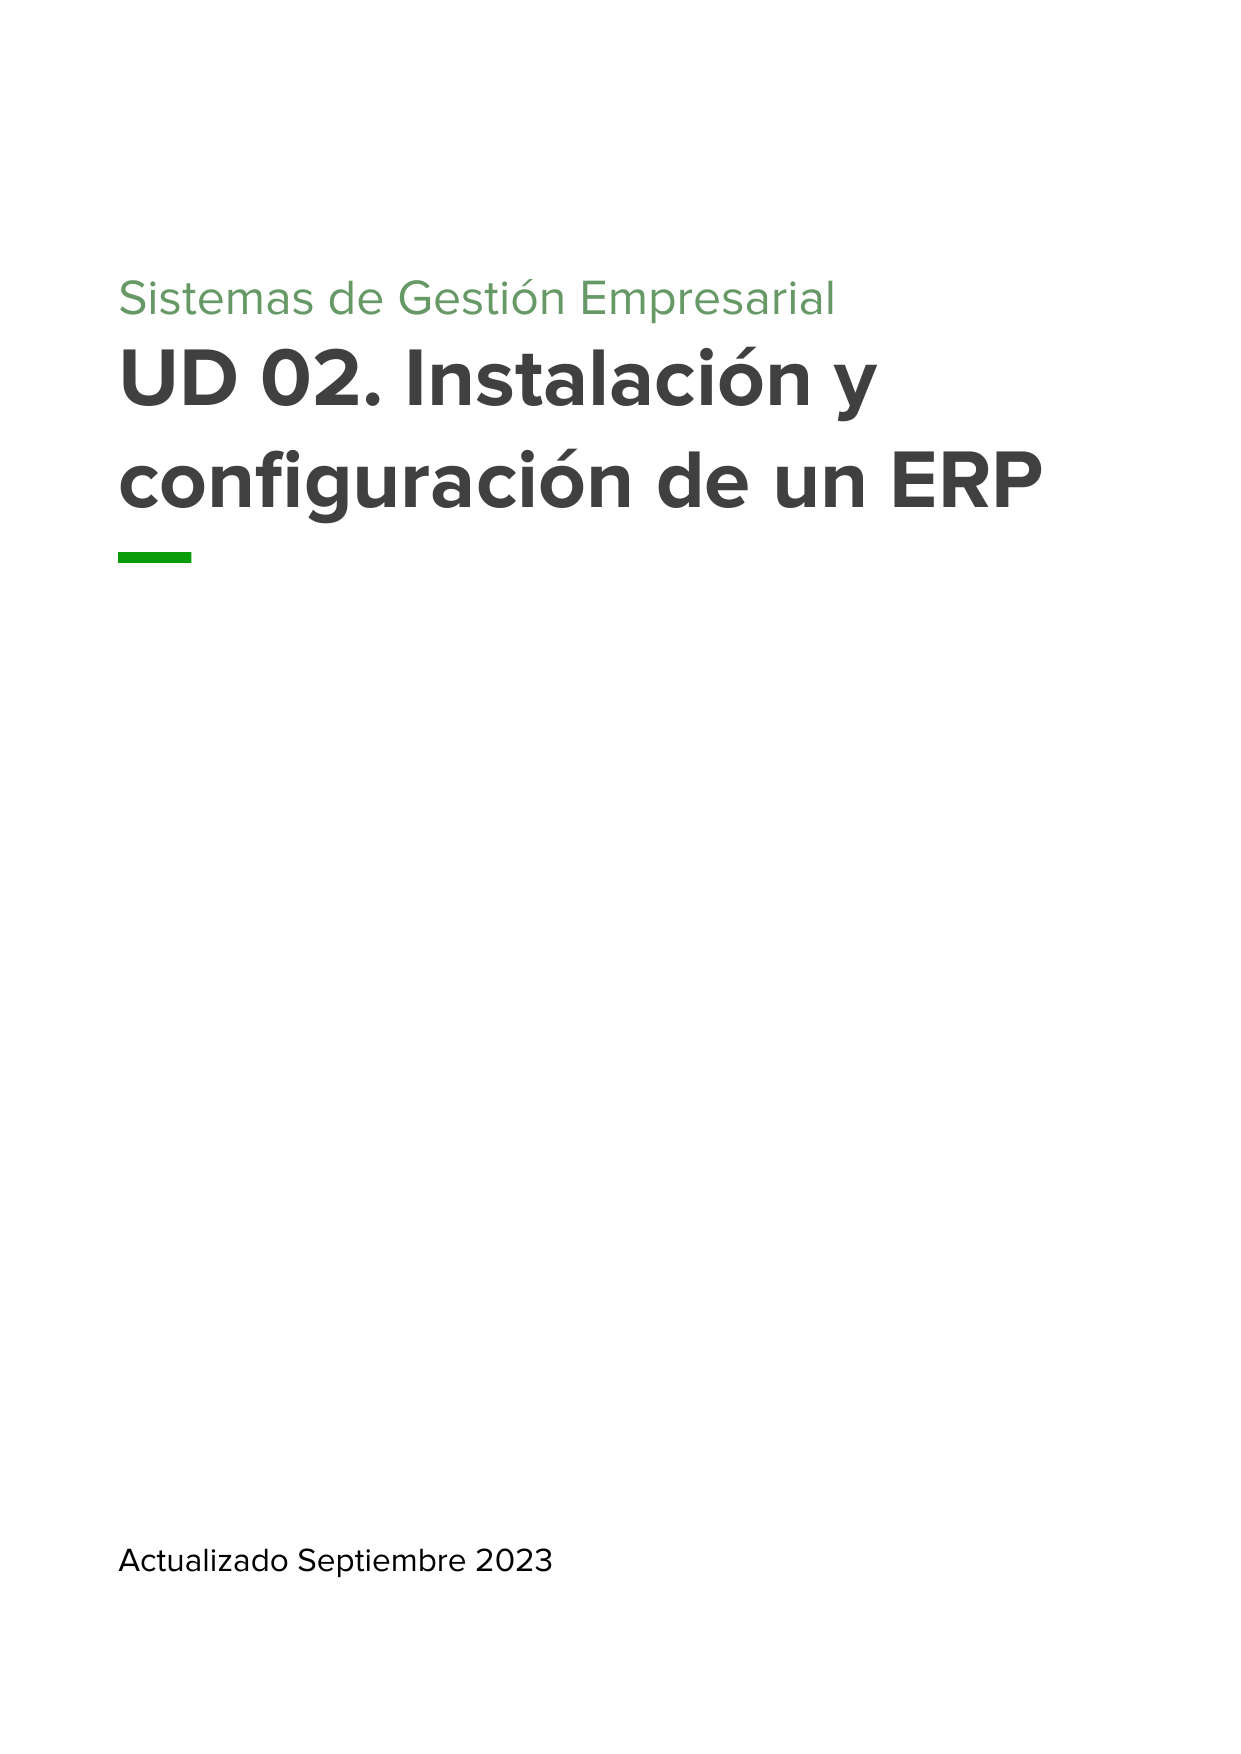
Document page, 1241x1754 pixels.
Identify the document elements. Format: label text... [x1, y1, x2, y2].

title Sistemas de Gestión Empresarial UD 02. Instalación y configuración de un ERP [118, 268, 1122, 532]
text Actualizado Septiembre 2023 [118, 1541, 1122, 1582]
picture [118, 552, 192, 563]
